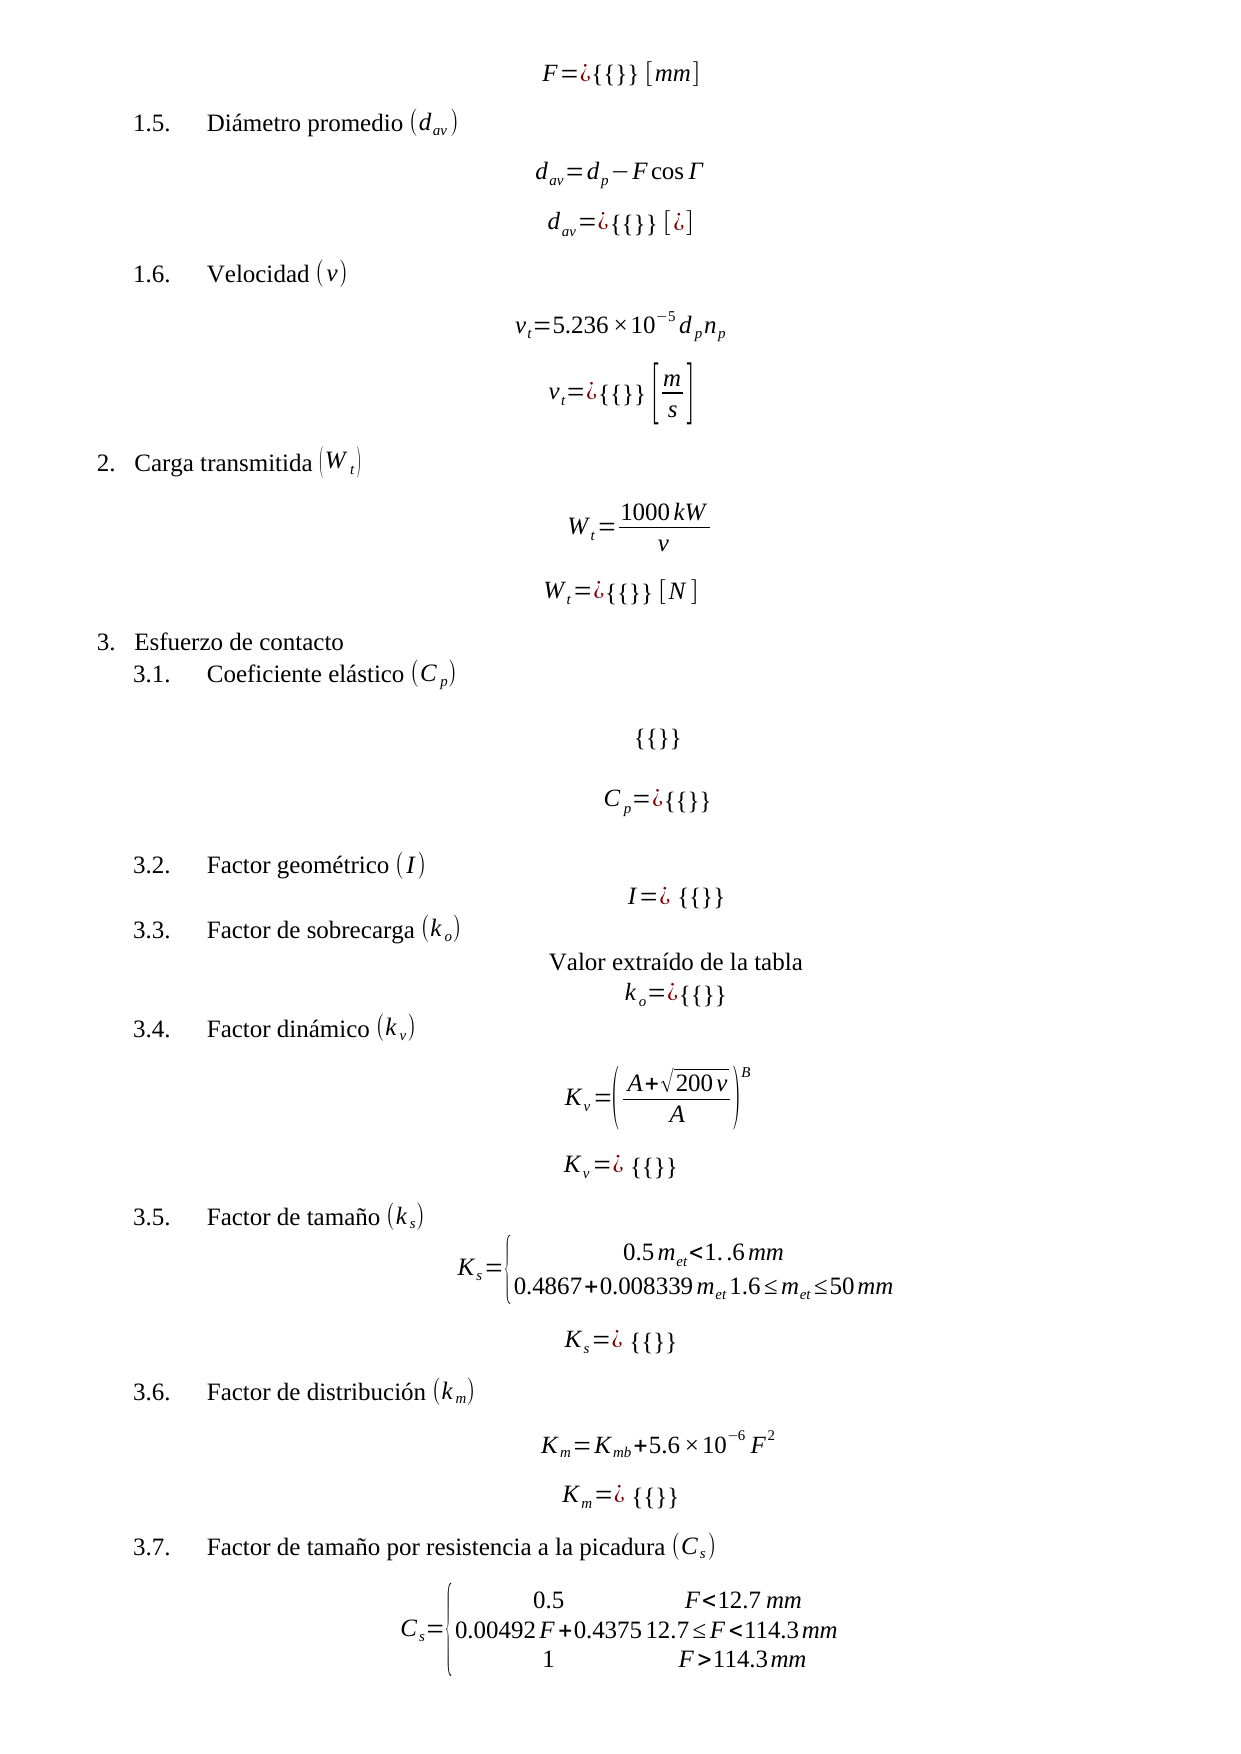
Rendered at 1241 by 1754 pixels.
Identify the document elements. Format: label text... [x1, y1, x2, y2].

list Factor de tamaño [133, 1201, 1181, 1233]
list Factor geométrico [133, 850, 1181, 880]
list Factor de tamaño por resistencia a la picadura [133, 1531, 1181, 1563]
list Velocidad [133, 258, 1181, 288]
list Factor de sobrecarga [133, 913, 1181, 945]
list Factor dinámico [133, 1012, 1181, 1044]
list Valor extraído de la tabla [170, 947, 1181, 976]
list Esfuerzo de contacto [97, 627, 1181, 655]
list Carga transmitida [97, 445, 1181, 479]
list Factor de distribución [133, 1376, 1181, 1408]
list Diámetro promedio [133, 107, 1181, 139]
list Coeficiente elástico [133, 658, 1181, 690]
